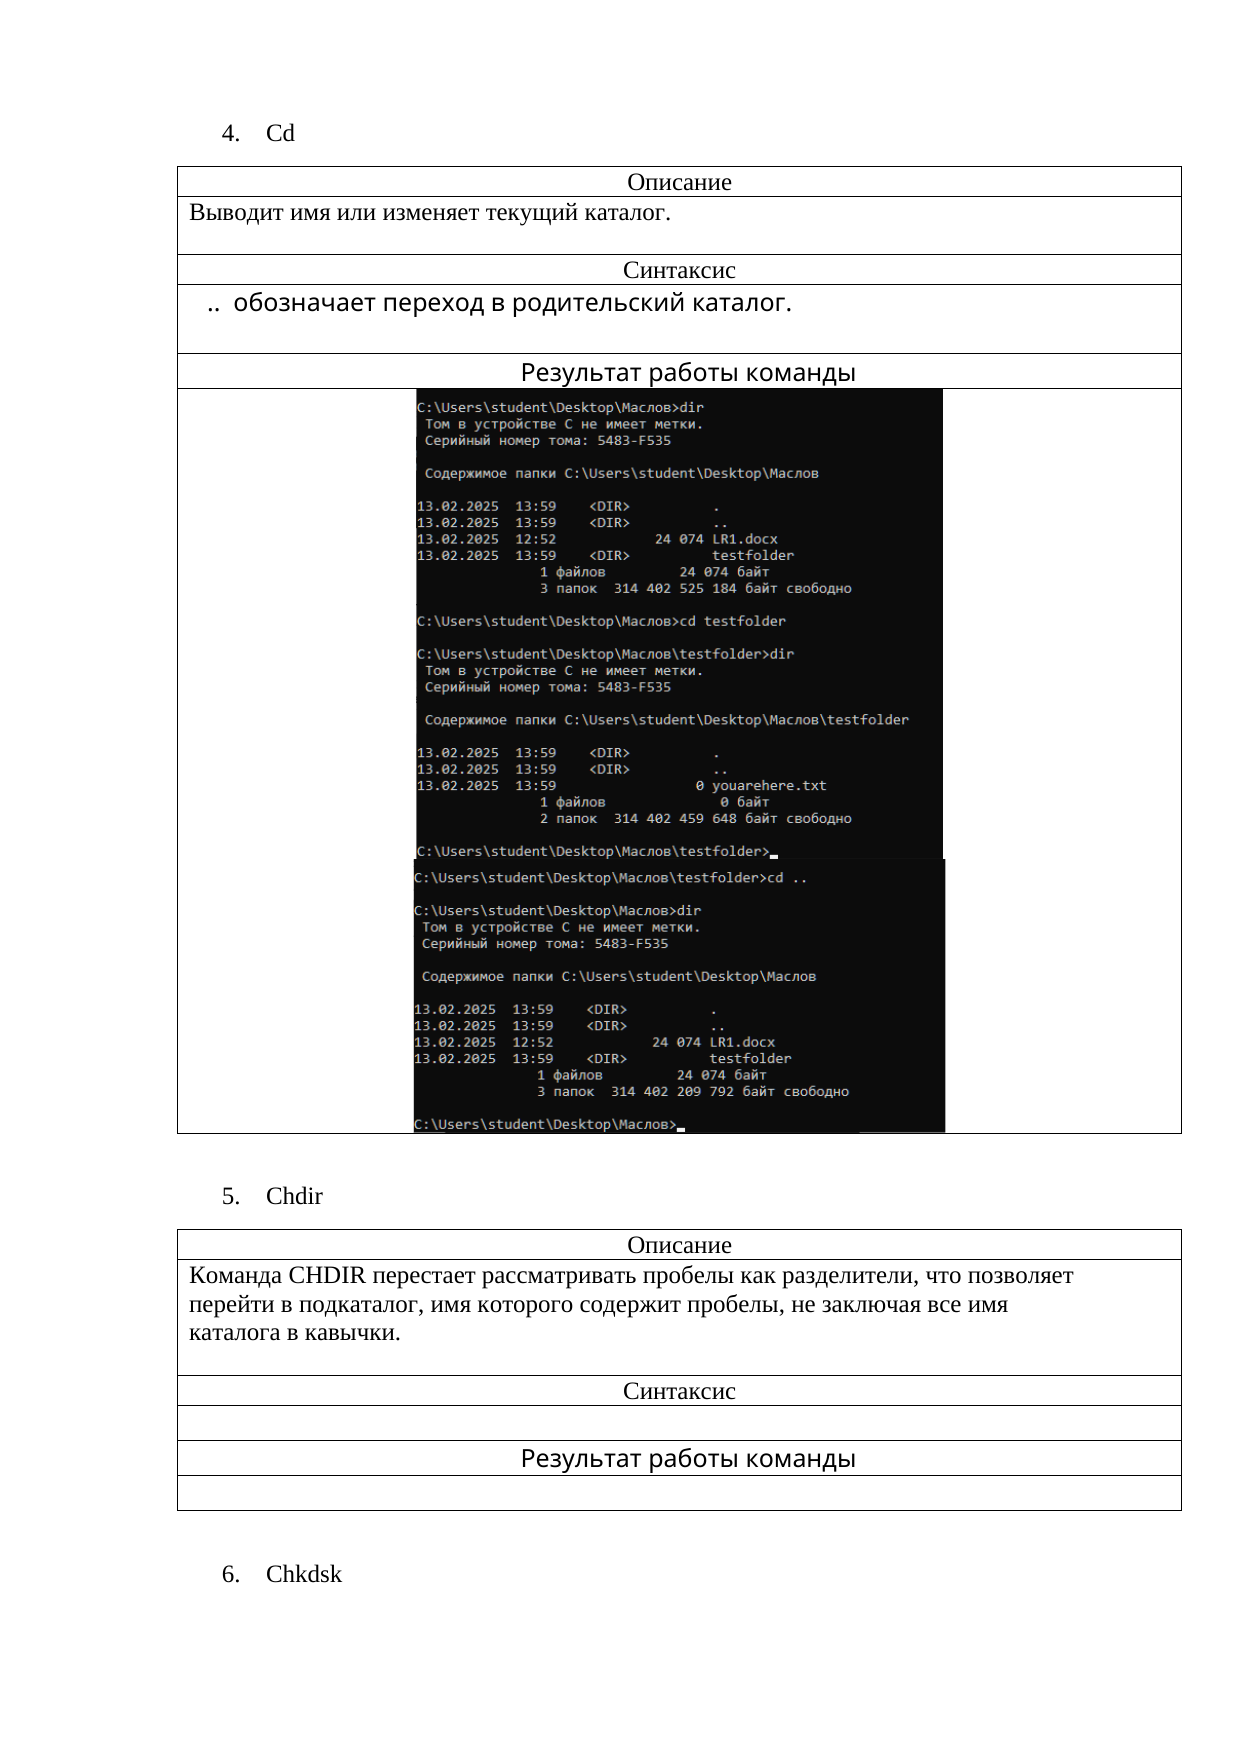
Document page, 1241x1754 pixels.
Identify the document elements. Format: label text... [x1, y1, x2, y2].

list Chkdsk [177, 1559, 1181, 1587]
picture [413, 389, 946, 1133]
table_cell [178, 389, 416, 1133]
table_cell Результат работы команды [178, 1441, 1181, 1475]
table_cell [178, 1476, 1181, 1510]
list Cd [177, 118, 1181, 147]
table_cell Команда CHDIR перестает рассматривать пробелы как разделители, что позволяет перейти в подкаталог, имя которого содержит пробелы, не заключая все имя каталога в кавычки. [178, 1260, 1181, 1375]
table_cell Синтаксис [178, 255, 1181, 284]
table_cell [178, 1406, 1181, 1440]
table_cell [943, 389, 1181, 1133]
table_cell Выводит имя или изменяет текущий каталог. [178, 197, 1181, 254]
table_cell .. обозначает переход в родительский каталог. [178, 285, 1181, 353]
table_header Описание [178, 1230, 1181, 1259]
list Chdir [177, 1181, 1181, 1210]
table_cell Синтаксис [178, 1376, 1181, 1405]
table_cell Результат работы команды [178, 354, 1181, 388]
table_header Описание [178, 167, 1181, 196]
